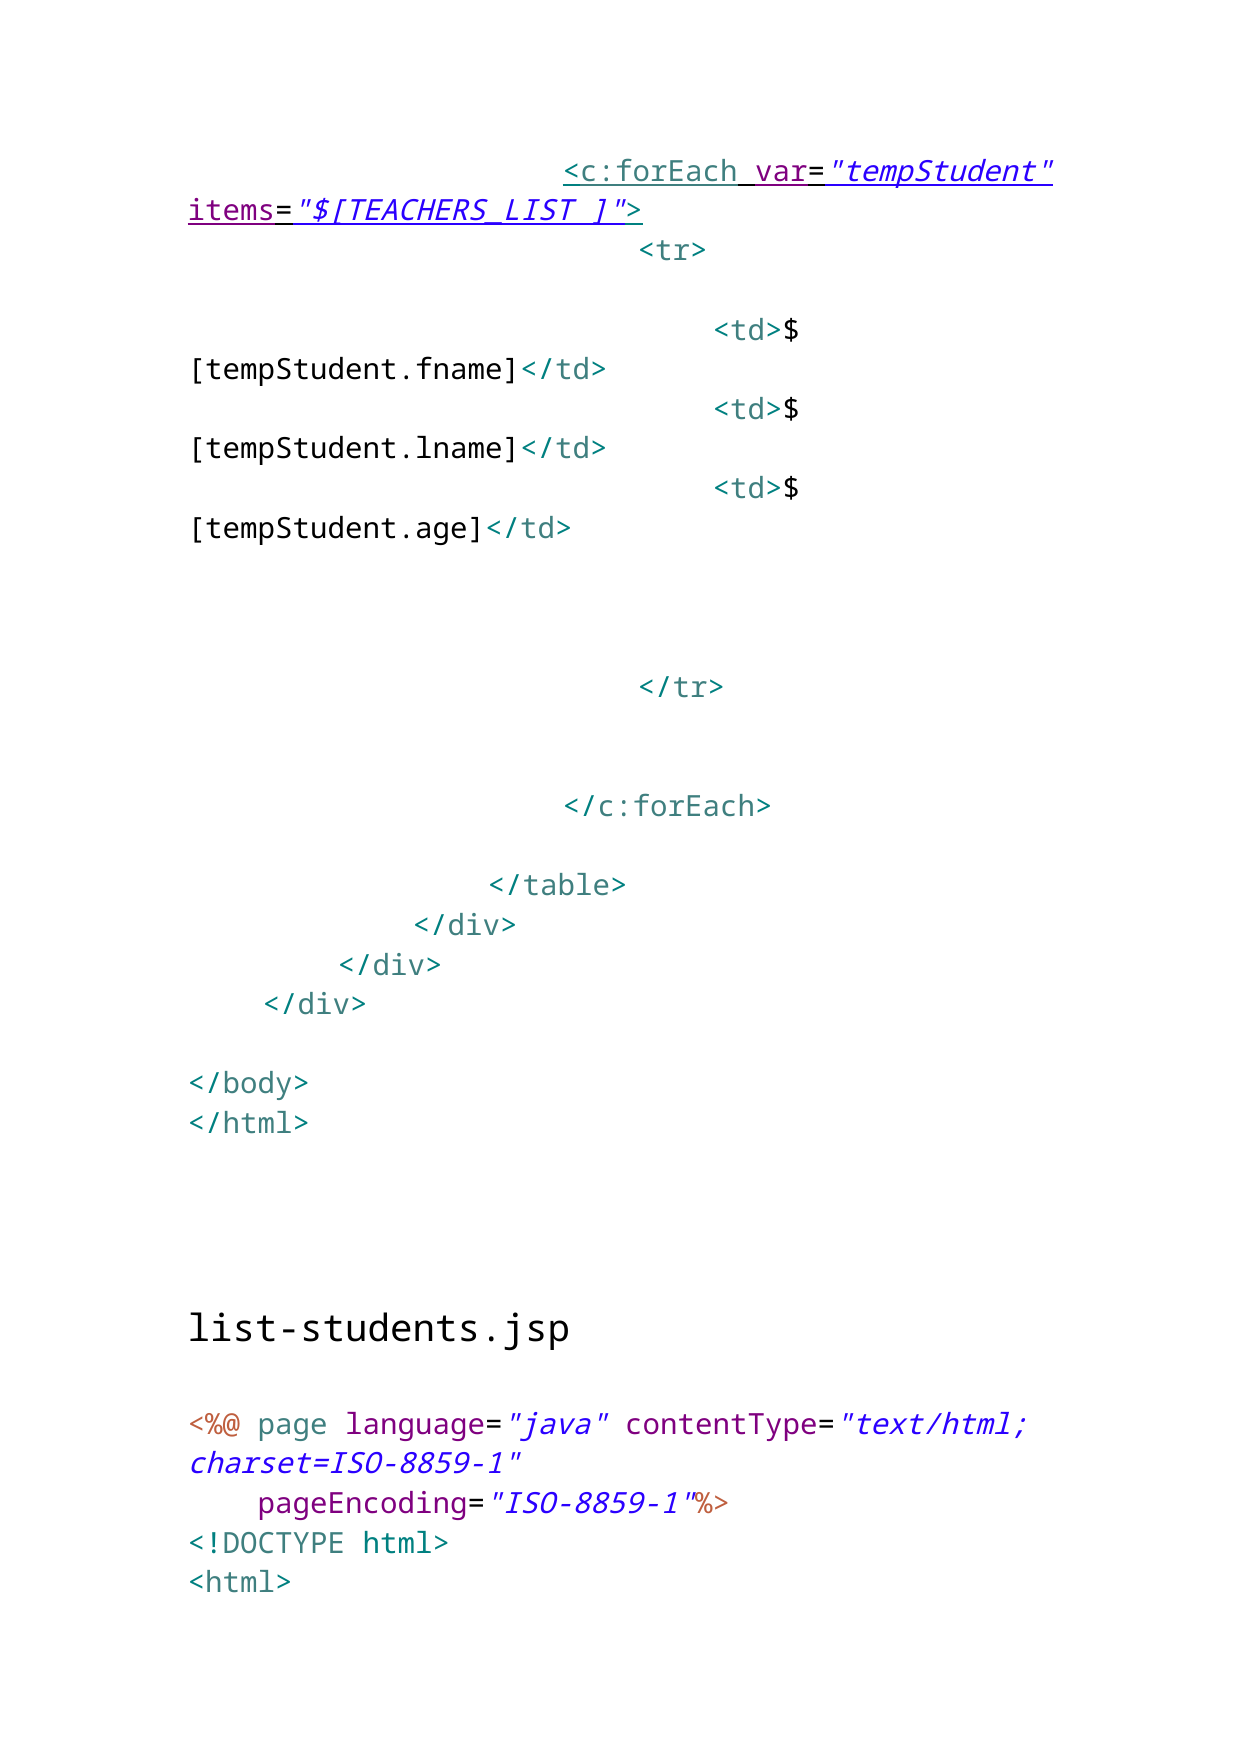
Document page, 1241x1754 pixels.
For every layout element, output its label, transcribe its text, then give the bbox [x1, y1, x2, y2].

text <!DOCTYPE html> [187, 1522, 1053, 1562]
text </c:forEach> [187, 785, 1053, 825]
text <td>$[tempStudent.age]</td> [187, 467, 1053, 547]
text </body> [187, 1063, 1053, 1102]
text <td>$[tempStudent.fname]</td> [187, 309, 1053, 388]
text </div> [187, 983, 1053, 1023]
text </table> [187, 864, 1053, 904]
text </div> [187, 904, 1053, 944]
text </html> [187, 1102, 1053, 1142]
text </tr> [187, 666, 1053, 706]
text <c:forEach var="tempStudent" items="$[TEACHERS_LIST ]"> [187, 150, 1053, 229]
text pageEncoding="ISO-8859-1"%> [187, 1482, 1053, 1522]
text <tr> [187, 229, 1053, 269]
text list-students.jsp [187, 1301, 1053, 1352]
text </div> [187, 944, 1053, 983]
text <%@ page language="java" contentType="text/html; charset=ISO-8859-1" [187, 1403, 1053, 1482]
text <td>$[tempStudent.lname]</td> [187, 388, 1053, 467]
text <html> [187, 1562, 1053, 1601]
